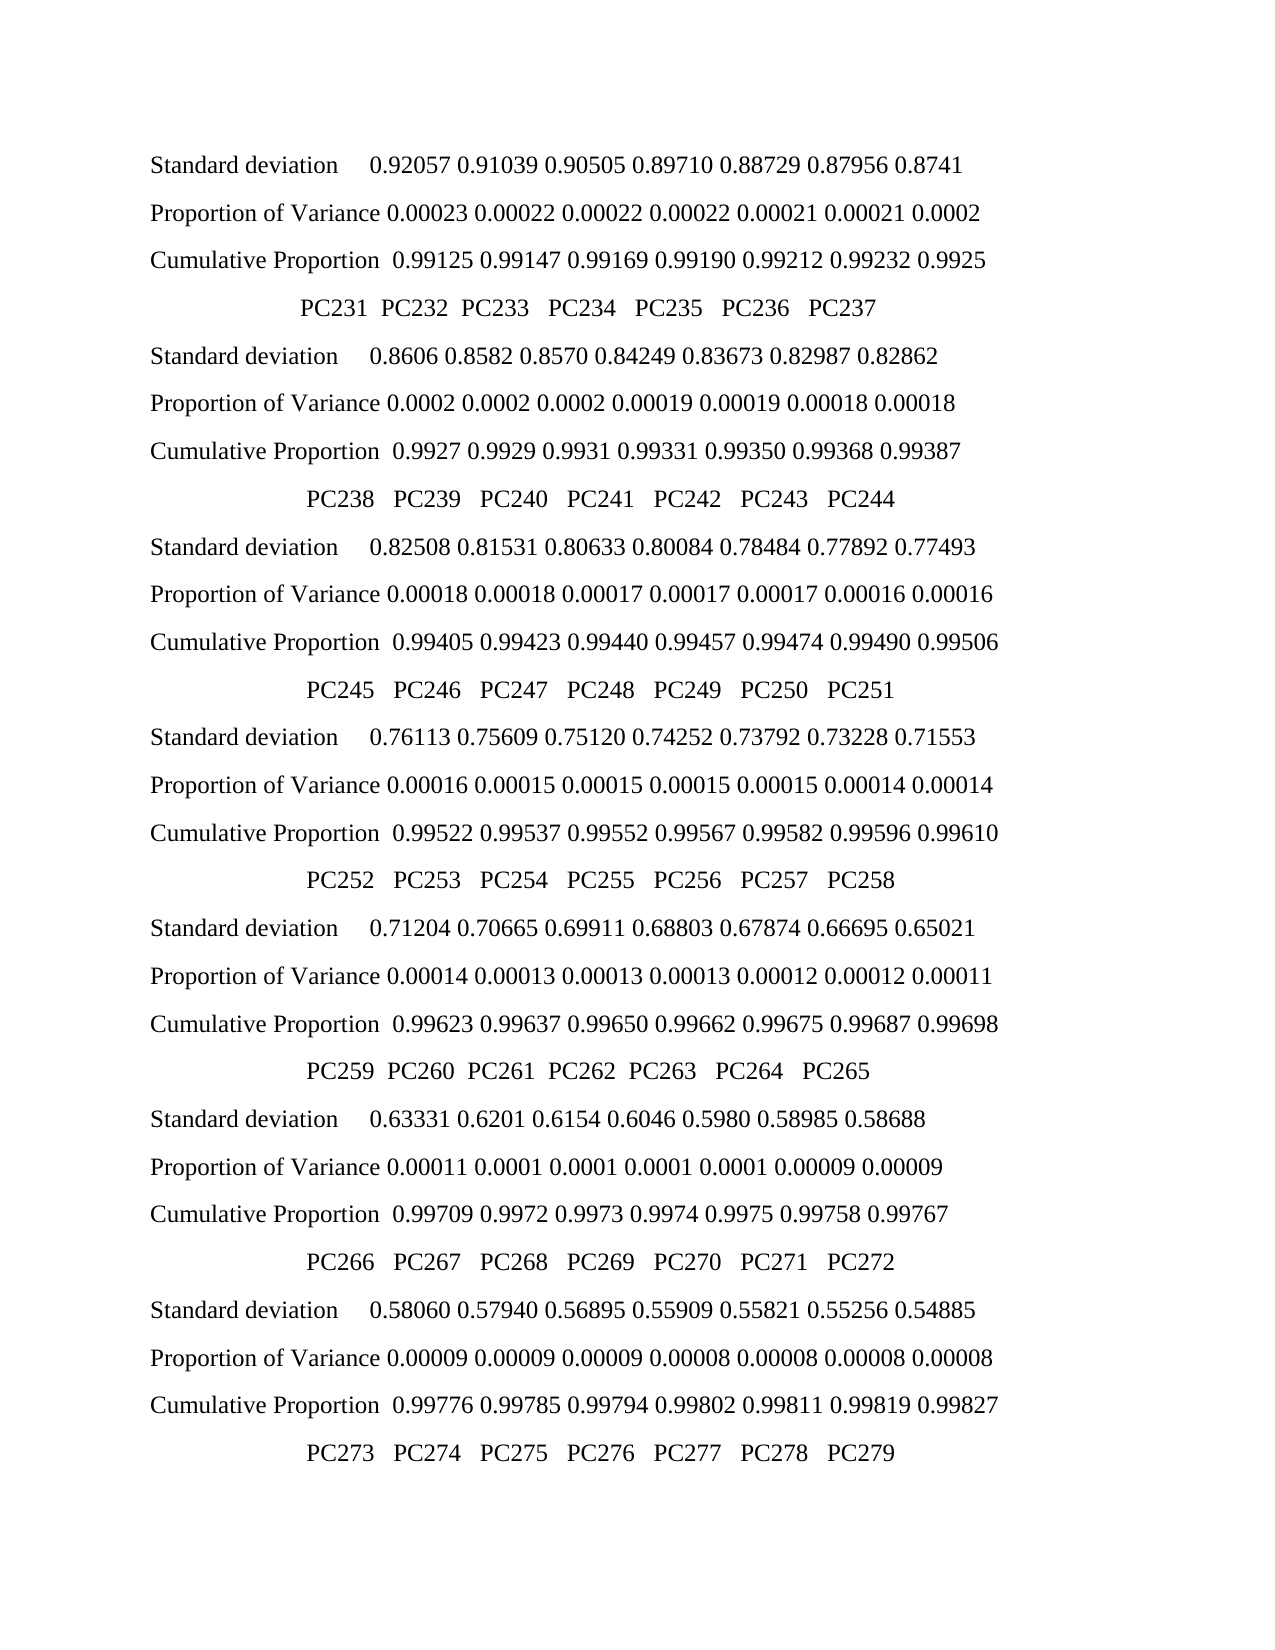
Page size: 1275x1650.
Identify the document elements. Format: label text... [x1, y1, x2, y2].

text PC238 PC239 PC240 PC241 PC242 PC243 PC244 [150, 484, 1125, 513]
text Standard deviation 0.76113 0.75609 0.75120 0.74252 0.73792 0.73228 0.71553 [150, 722, 1125, 751]
text Standard deviation 0.8606 0.8582 0.8570 0.84249 0.83673 0.82987 0.82862 [150, 341, 1125, 369]
text Proportion of Variance 0.00011 0.0001 0.0001 0.0001 0.0001 0.00009 0.00009 [150, 1152, 1125, 1181]
text Standard deviation 0.92057 0.91039 0.90505 0.89710 0.88729 0.87956 0.8741 [150, 150, 1125, 179]
text PC245 PC246 PC247 PC248 PC249 PC250 PC251 [150, 675, 1125, 703]
text Standard deviation 0.63331 0.6201 0.6154 0.6046 0.5980 0.58985 0.58688 [150, 1104, 1125, 1133]
text Standard deviation 0.71204 0.70665 0.69911 0.68803 0.67874 0.66695 0.65021 [150, 913, 1125, 942]
text PC252 PC253 PC254 PC255 PC256 PC257 PC258 [150, 866, 1125, 894]
text Proportion of Variance 0.0002 0.0002 0.0002 0.00019 0.00019 0.00018 0.00018 [150, 388, 1125, 417]
text Cumulative Proportion 0.99522 0.99537 0.99552 0.99567 0.99582 0.99596 0.99610 [150, 818, 1125, 847]
text Cumulative Proportion 0.99776 0.99785 0.99794 0.99802 0.99811 0.99819 0.99827 [150, 1390, 1125, 1419]
text Cumulative Proportion 0.99709 0.9972 0.9973 0.9974 0.9975 0.99758 0.99767 [150, 1199, 1125, 1228]
text Standard deviation 0.82508 0.81531 0.80633 0.80084 0.78484 0.77892 0.77493 [150, 532, 1125, 560]
text Proportion of Variance 0.00023 0.00022 0.00022 0.00022 0.00021 0.00021 0.0002 [150, 198, 1125, 226]
text PC266 PC267 PC268 PC269 PC270 PC271 PC272 [150, 1247, 1125, 1276]
text Proportion of Variance 0.00009 0.00009 0.00009 0.00008 0.00008 0.00008 0.00008 [150, 1343, 1125, 1371]
text Proportion of Variance 0.00018 0.00018 0.00017 0.00017 0.00017 0.00016 0.00016 [150, 579, 1125, 608]
text Proportion of Variance 0.00016 0.00015 0.00015 0.00015 0.00015 0.00014 0.00014 [150, 770, 1125, 799]
text Standard deviation 0.58060 0.57940 0.56895 0.55909 0.55821 0.55256 0.54885 [150, 1295, 1125, 1324]
text PC259 PC260 PC261 PC262 PC263 PC264 PC265 [150, 1056, 1125, 1085]
text Cumulative Proportion 0.99125 0.99147 0.99169 0.99190 0.99212 0.99232 0.9925 [150, 245, 1125, 274]
text PC231 PC232 PC233 PC234 PC235 PC236 PC237 [150, 293, 1125, 322]
text Cumulative Proportion 0.99405 0.99423 0.99440 0.99457 0.99474 0.99490 0.99506 [150, 627, 1125, 656]
text Proportion of Variance 0.00014 0.00013 0.00013 0.00013 0.00012 0.00012 0.00011 [150, 961, 1125, 990]
text Cumulative Proportion 0.99623 0.99637 0.99650 0.99662 0.99675 0.99687 0.99698 [150, 1009, 1125, 1037]
text Cumulative Proportion 0.9927 0.9929 0.9931 0.99331 0.99350 0.99368 0.99387 [150, 436, 1125, 465]
text PC273 PC274 PC275 PC276 PC277 PC278 PC279 [150, 1438, 1125, 1467]
